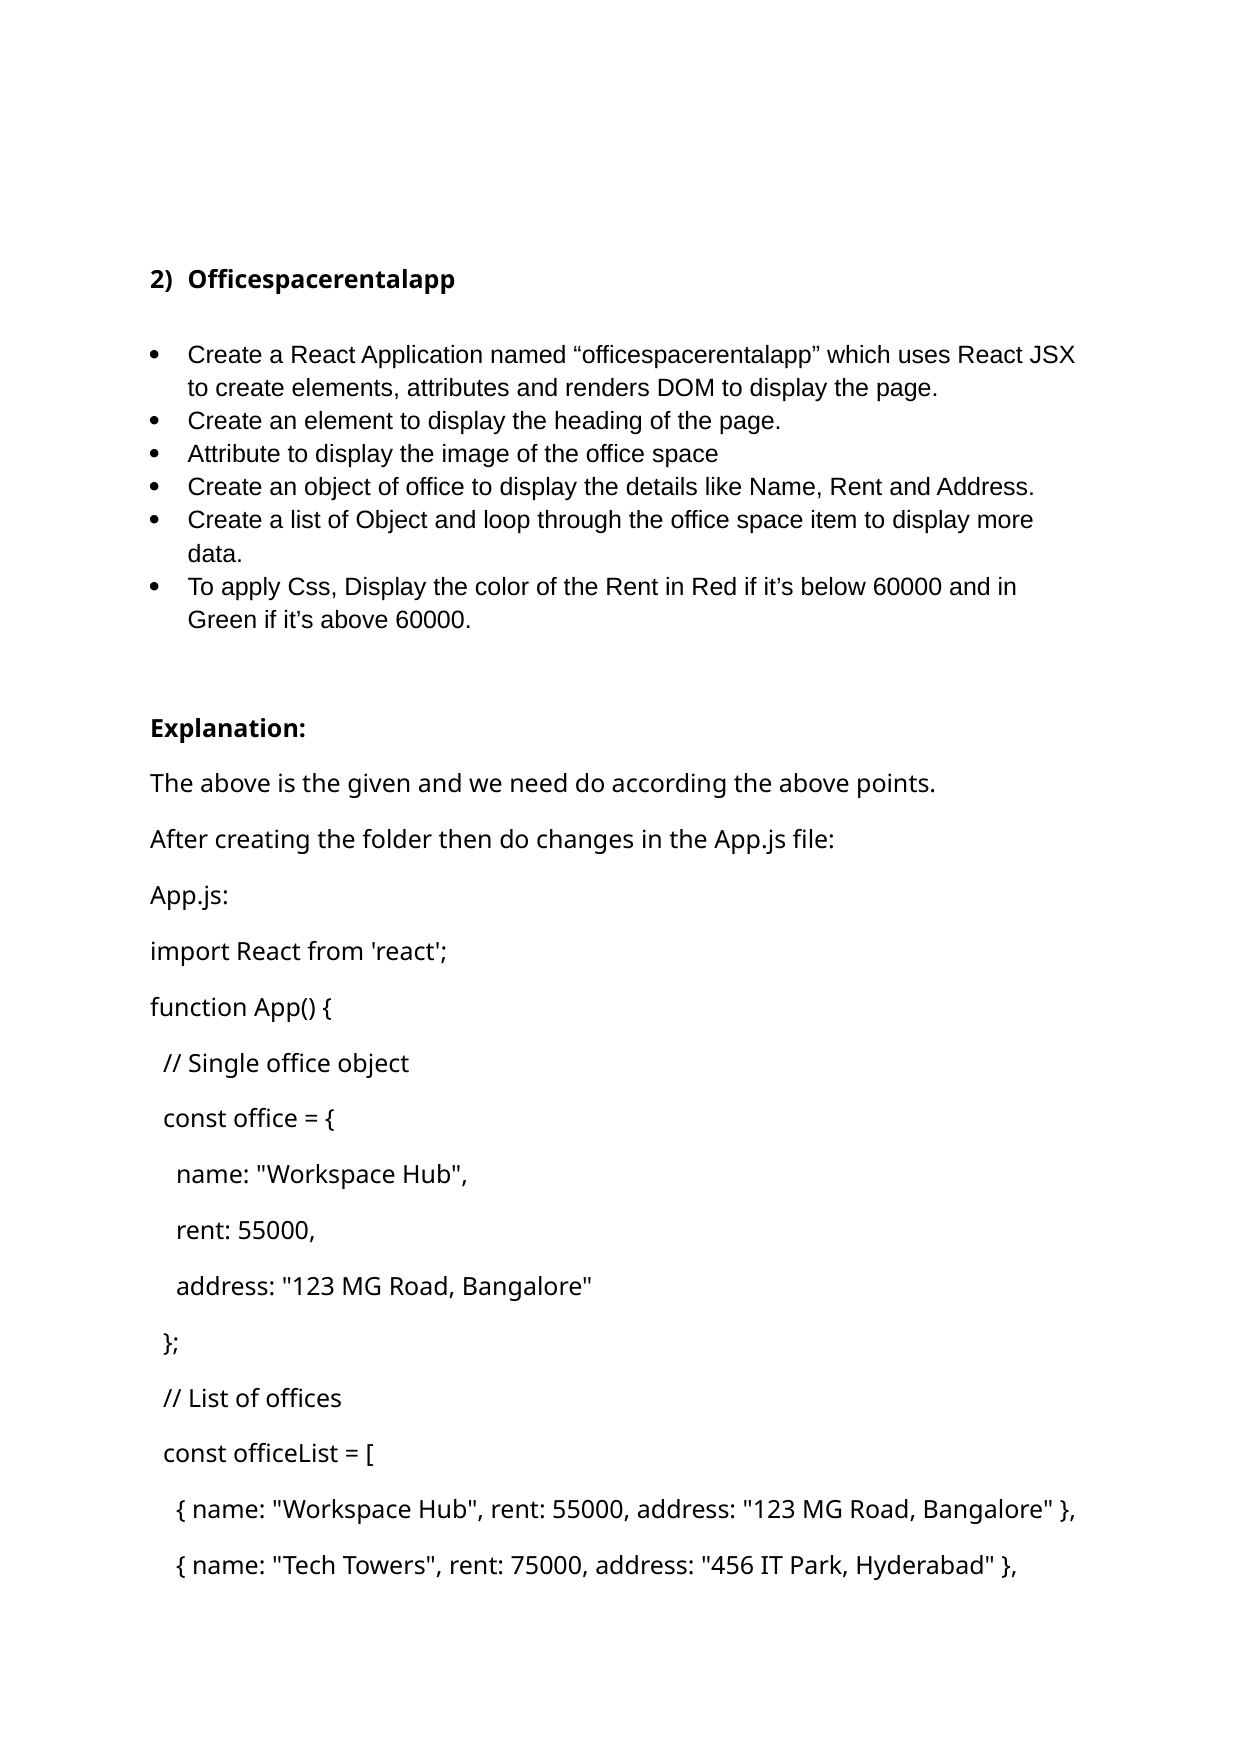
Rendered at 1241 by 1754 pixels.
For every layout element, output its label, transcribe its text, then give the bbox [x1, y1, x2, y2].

list Attribute to display the image of the office space [150, 439, 1090, 468]
text rent: 55000, [150, 1213, 1090, 1247]
list Create a list of Object and loop through the office space item to display more data. [150, 506, 1090, 567]
text function App() { [150, 989, 1090, 1023]
text { name: "Tech Towers", rent: 75000, address: "456 IT Park, Hyderabad" }, [150, 1548, 1090, 1582]
text The above is the given and we need do according the above points. [150, 766, 1090, 800]
text { name: "Workspace Hub", rent: 55000, address: "123 MG Road, Bangalore" }, [150, 1492, 1090, 1526]
text }; [150, 1324, 1090, 1358]
text App.js: [150, 878, 1090, 912]
list Officespacerentalapp [150, 262, 1090, 296]
text import React from 'react'; [150, 934, 1090, 968]
text address: "123 MG Road, Bangalore" [150, 1269, 1090, 1303]
list Create a React Application named “officespacerentalapp” which uses React JSX to create elements, attributes and renders DOM to display the page. [150, 340, 1090, 402]
text After creating the folder then do changes in the App.js file: [150, 822, 1090, 856]
text const office = { [150, 1101, 1090, 1135]
text name: "Workspace Hub", [150, 1157, 1090, 1191]
text // Single office object [150, 1045, 1090, 1079]
text // List of offices [150, 1380, 1090, 1414]
text Explanation: [150, 710, 1090, 744]
list To apply Css, Display the color of the Rent in Red if it’s below 60000 and in Green if it’s above 60000. [150, 572, 1090, 633]
list Create an element to display the heading of the page. [150, 406, 1090, 435]
list Create an object of office to display the details like Name, Rent and Address. [150, 472, 1090, 501]
text const officeList = [ [150, 1436, 1090, 1470]
